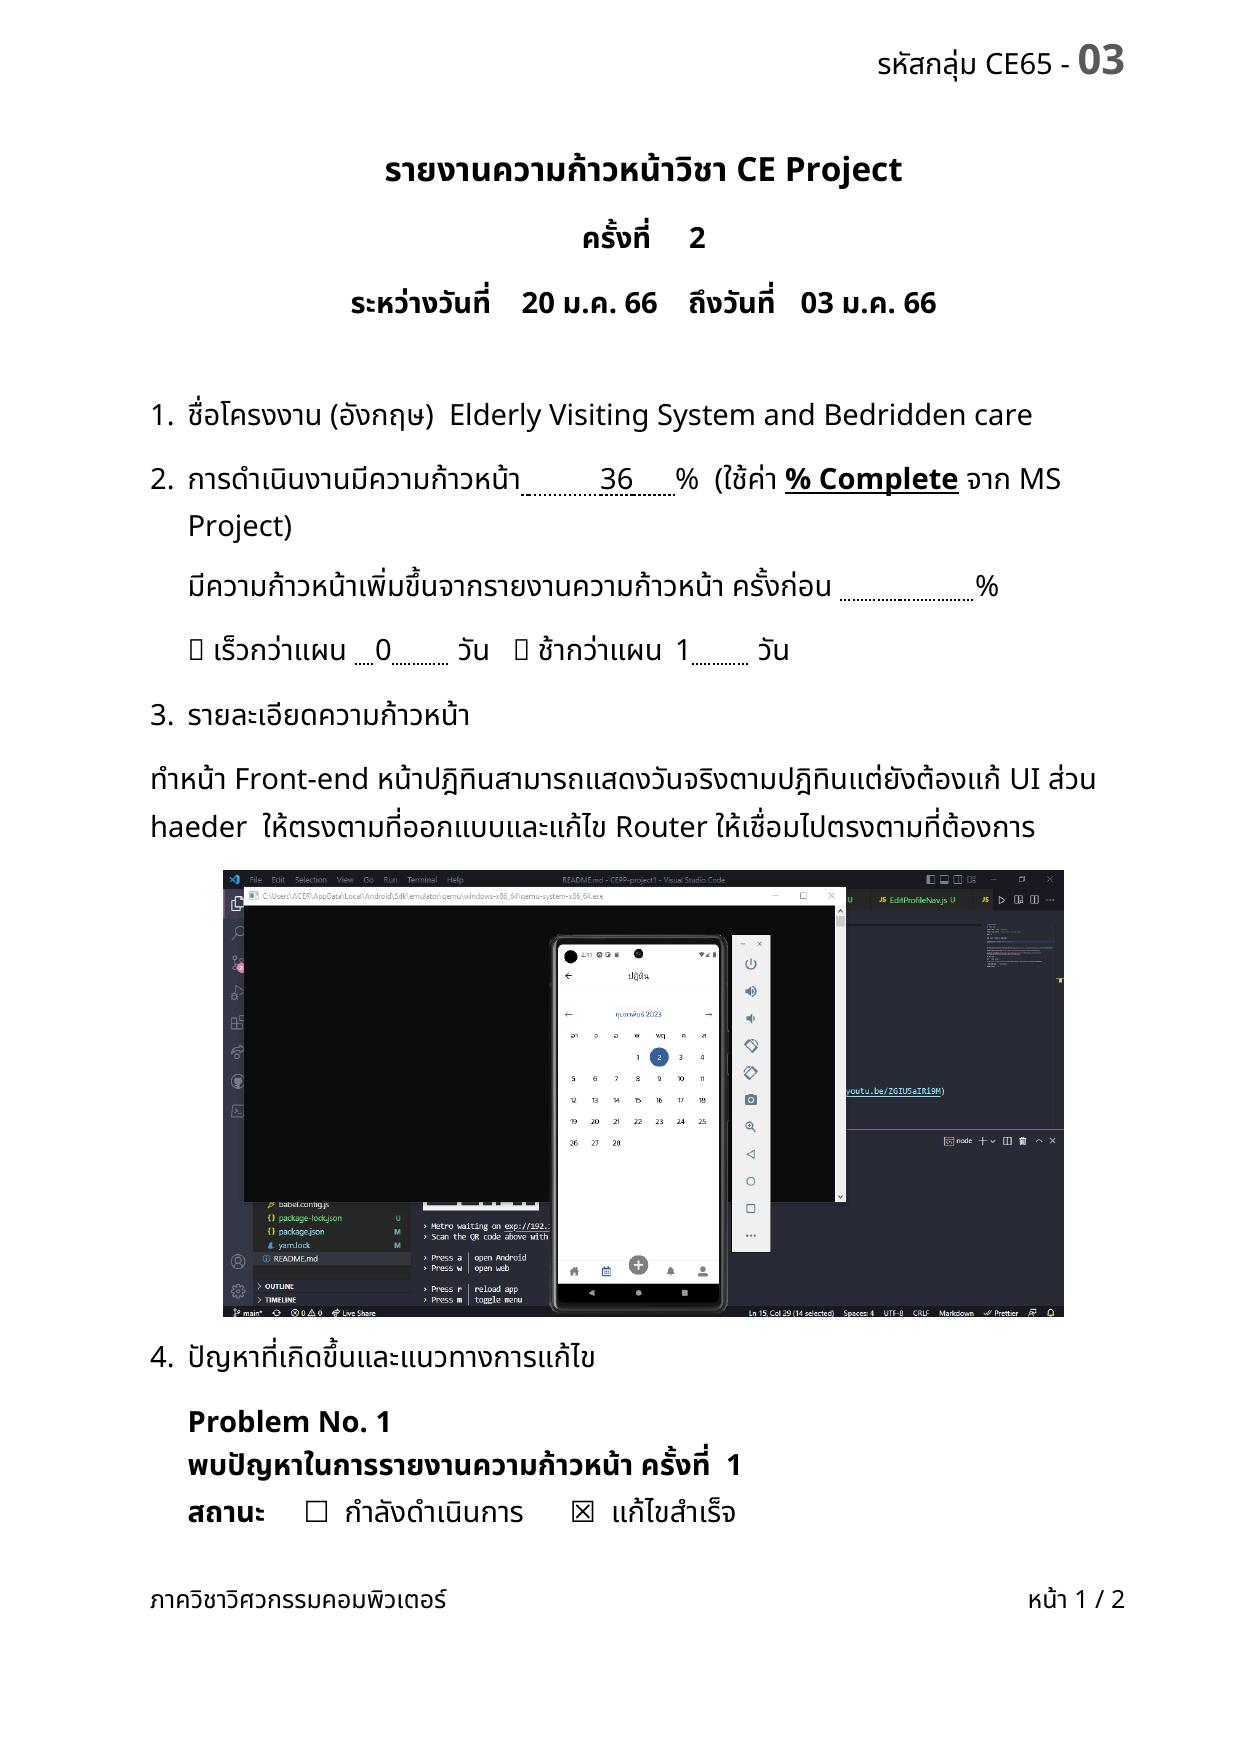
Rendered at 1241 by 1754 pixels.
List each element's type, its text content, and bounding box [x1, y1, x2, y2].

text  เร็วกว่าแผน 0 วัน  ช้ากว่าแผน 1 วัน [187, 629, 1137, 674]
text ครั้งที่ [150, 217, 1137, 262]
subtitle ปัญหาที่เกิดขึ้นและแนวทางการแก้ไข [150, 1336, 1137, 1381]
text มีความก้าวหน้าเพิ่มขึ้นจากรายงานความก้าวหน้า ครั้งก่อน % [187, 565, 1137, 609]
text สถานะ กำลังดำเนินการ แก้ไขสำเร็จ [187, 1492, 1137, 1536]
list ชื่อโครงงาน (อังกฤษ) Elderly Visiting System and Bedridden care [150, 394, 1137, 438]
text ระหว่างวันที่ ถึงวันที่ [150, 282, 1137, 326]
text พบปัญหาในการรายงานความก้าวหน้า ครั้งที่ [187, 1444, 1137, 1488]
subtitle รายละเอียดความก้าวหน้า [150, 694, 1137, 738]
picture [223, 870, 1064, 1317]
subtitle การดำเนินงานมีความก้าวหน้า 36 % (ใช้ค่า % Complete จาก MS Project) [150, 458, 1137, 545]
text Problem No. 1 [187, 1401, 1137, 1441]
subtitle รายงานความก้าวหน้าวิชา CE Project [150, 146, 1137, 197]
text ทำหน้า Front-end หน้าปฎิทินสามารถแสดงวันจริงตามปฎิทินแต่ยังต้องแก้ UI ส่วน haeder ให้ตรงตามที่ออกแบบและแก้ไข Router ให้เชื่อมไปตรงตามที่ต้องการ [150, 758, 1137, 851]
